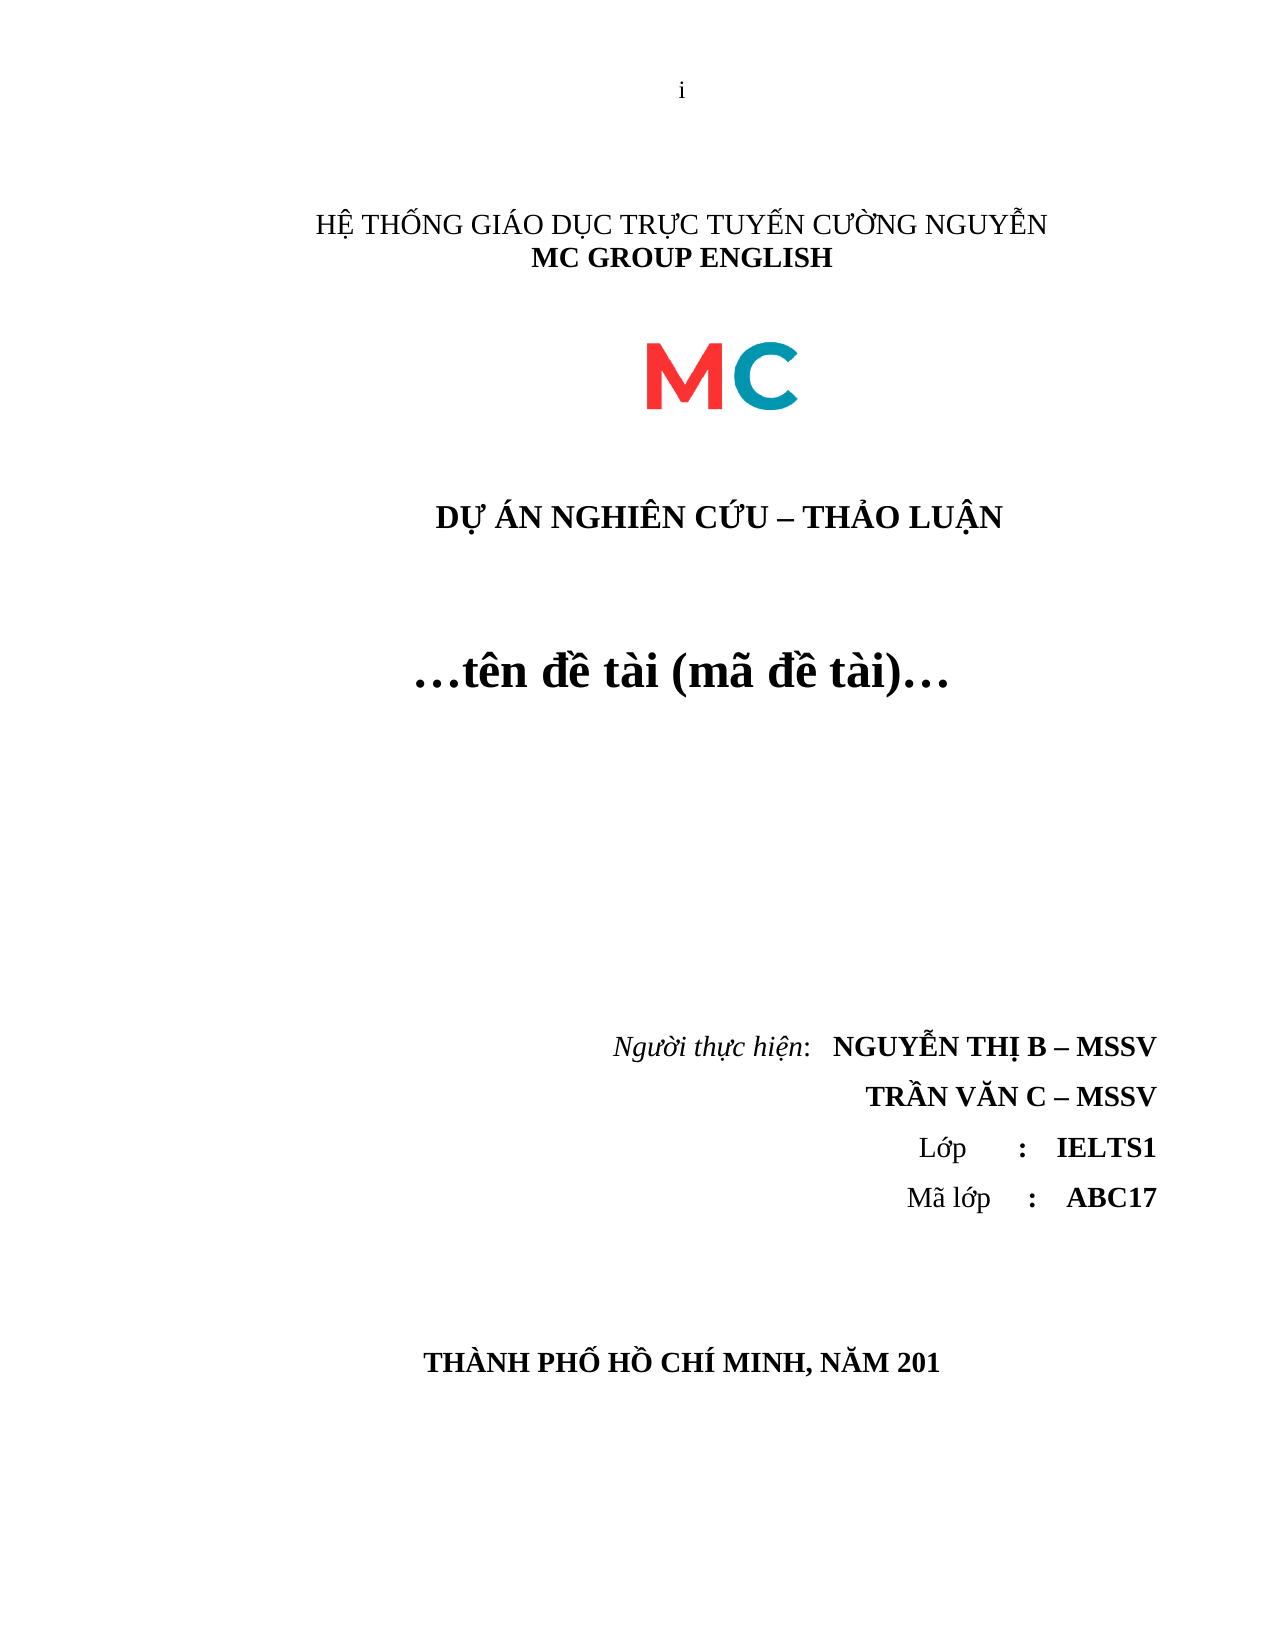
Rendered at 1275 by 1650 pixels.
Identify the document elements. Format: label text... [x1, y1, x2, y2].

text Mã lớp : ABC17 [207, 1180, 1157, 1214]
text …tên đề tài (mã đề tài)… [207, 641, 1157, 699]
text Lớp : IELTS1 [207, 1130, 1157, 1163]
text TRẦN VĂN C – MSSV [207, 1079, 1157, 1113]
text Người thực hiện: NGUYỄN THỊ B – MSSV [207, 1029, 1157, 1063]
picture [638, 302, 800, 464]
text MC GROUP ENGLISH [207, 240, 1157, 274]
text DỰ ÁN NGHIÊN CỨU – THẢO LUẬN [207, 497, 1157, 536]
text HỆ THỐNG GIÁO DỤC TRỰC TUYẾN CƯỜNG NGUYỄN [207, 207, 1157, 240]
text THÀNH PHỐ HỒ CHÍ MINH, NĂM 201 [207, 1346, 1157, 1379]
